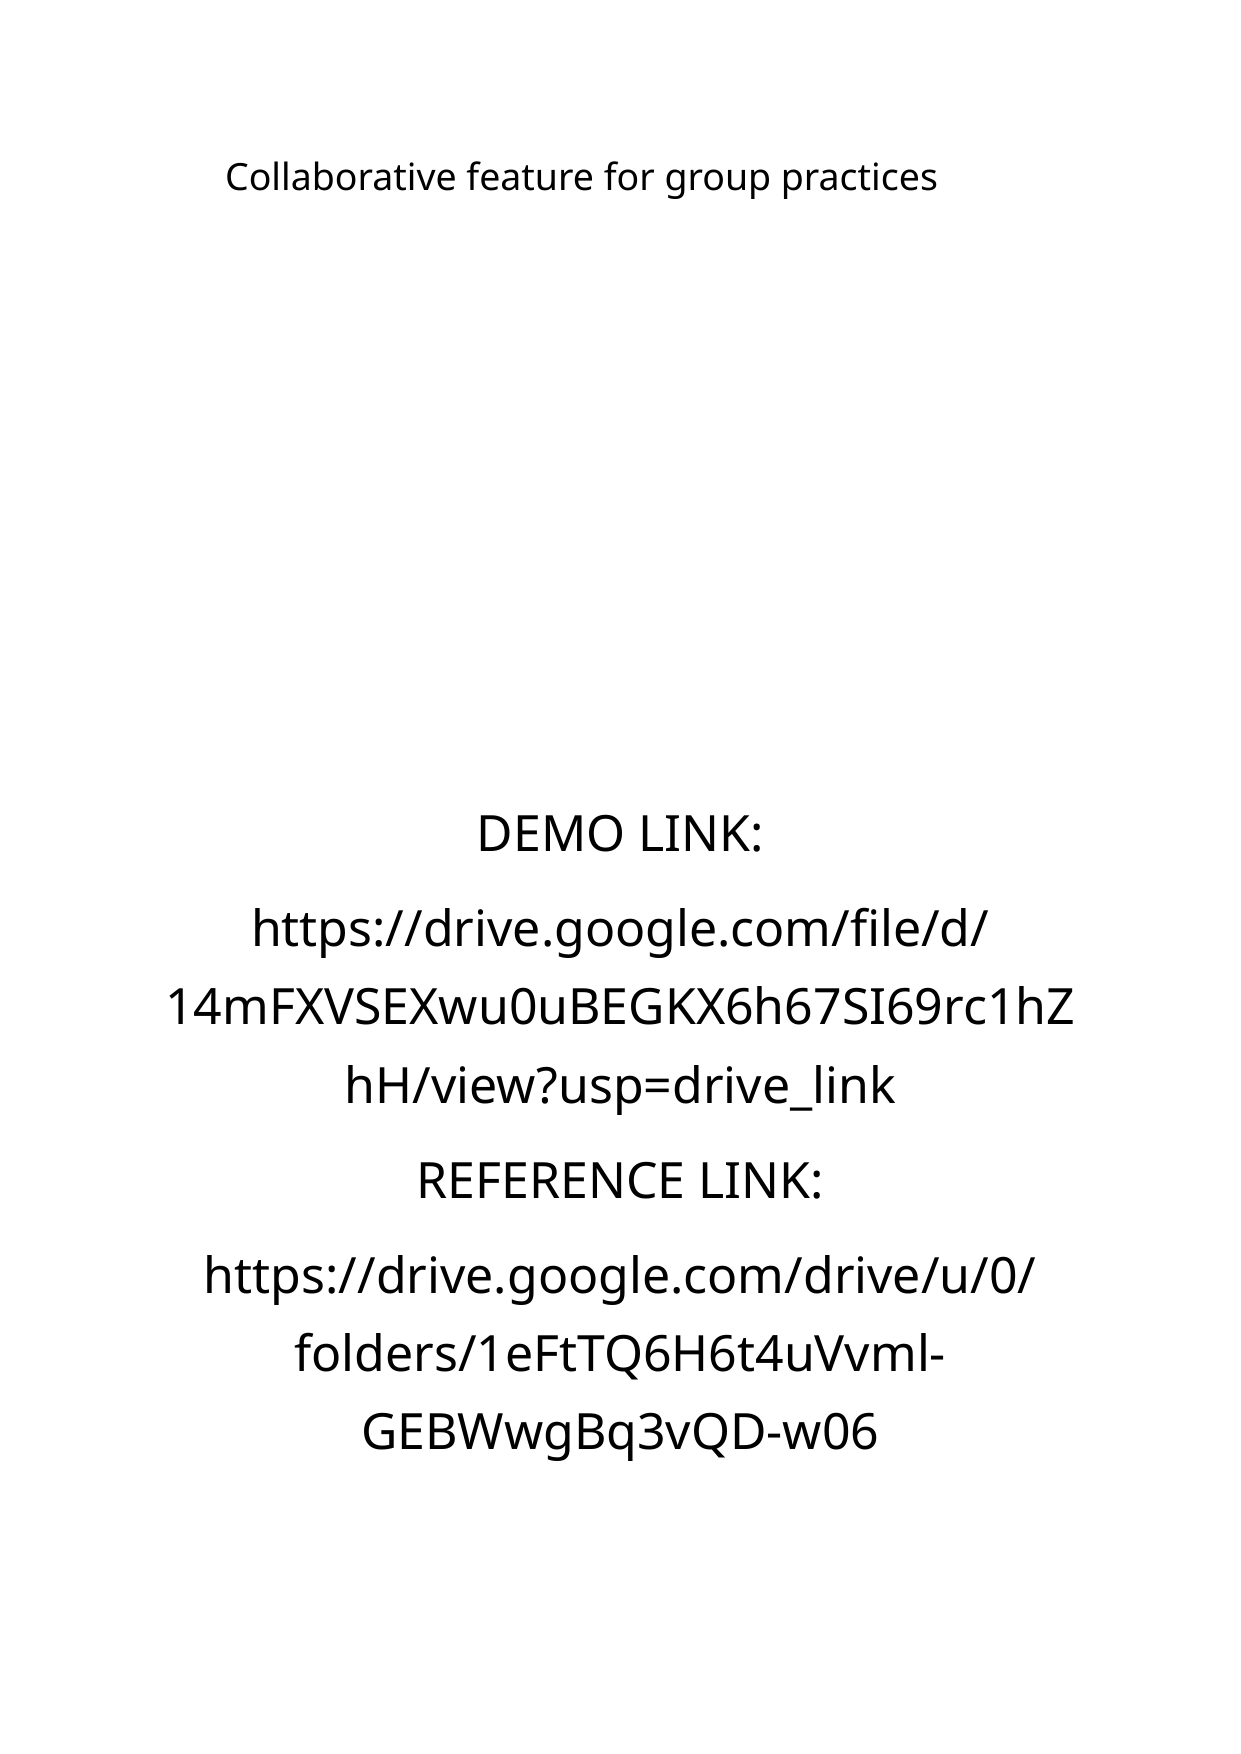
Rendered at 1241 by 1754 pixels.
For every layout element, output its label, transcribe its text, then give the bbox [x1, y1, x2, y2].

text https://drive.google.com/drive/u/0/folders/1eFtTQ6H6t4uVvml-GEBWwgBq3vQD-w06 [150, 1239, 1090, 1464]
text DEMO LINK: [150, 798, 1090, 866]
text https://drive.google.com/file/d/14mFXVSEXwu0uBEGKX6h67SI69rc1hZhH/view?usp=drive_link [150, 893, 1090, 1118]
text REFERENCE LINK: [150, 1144, 1090, 1213]
text Collaborative feature for group practices [150, 150, 1090, 240]
